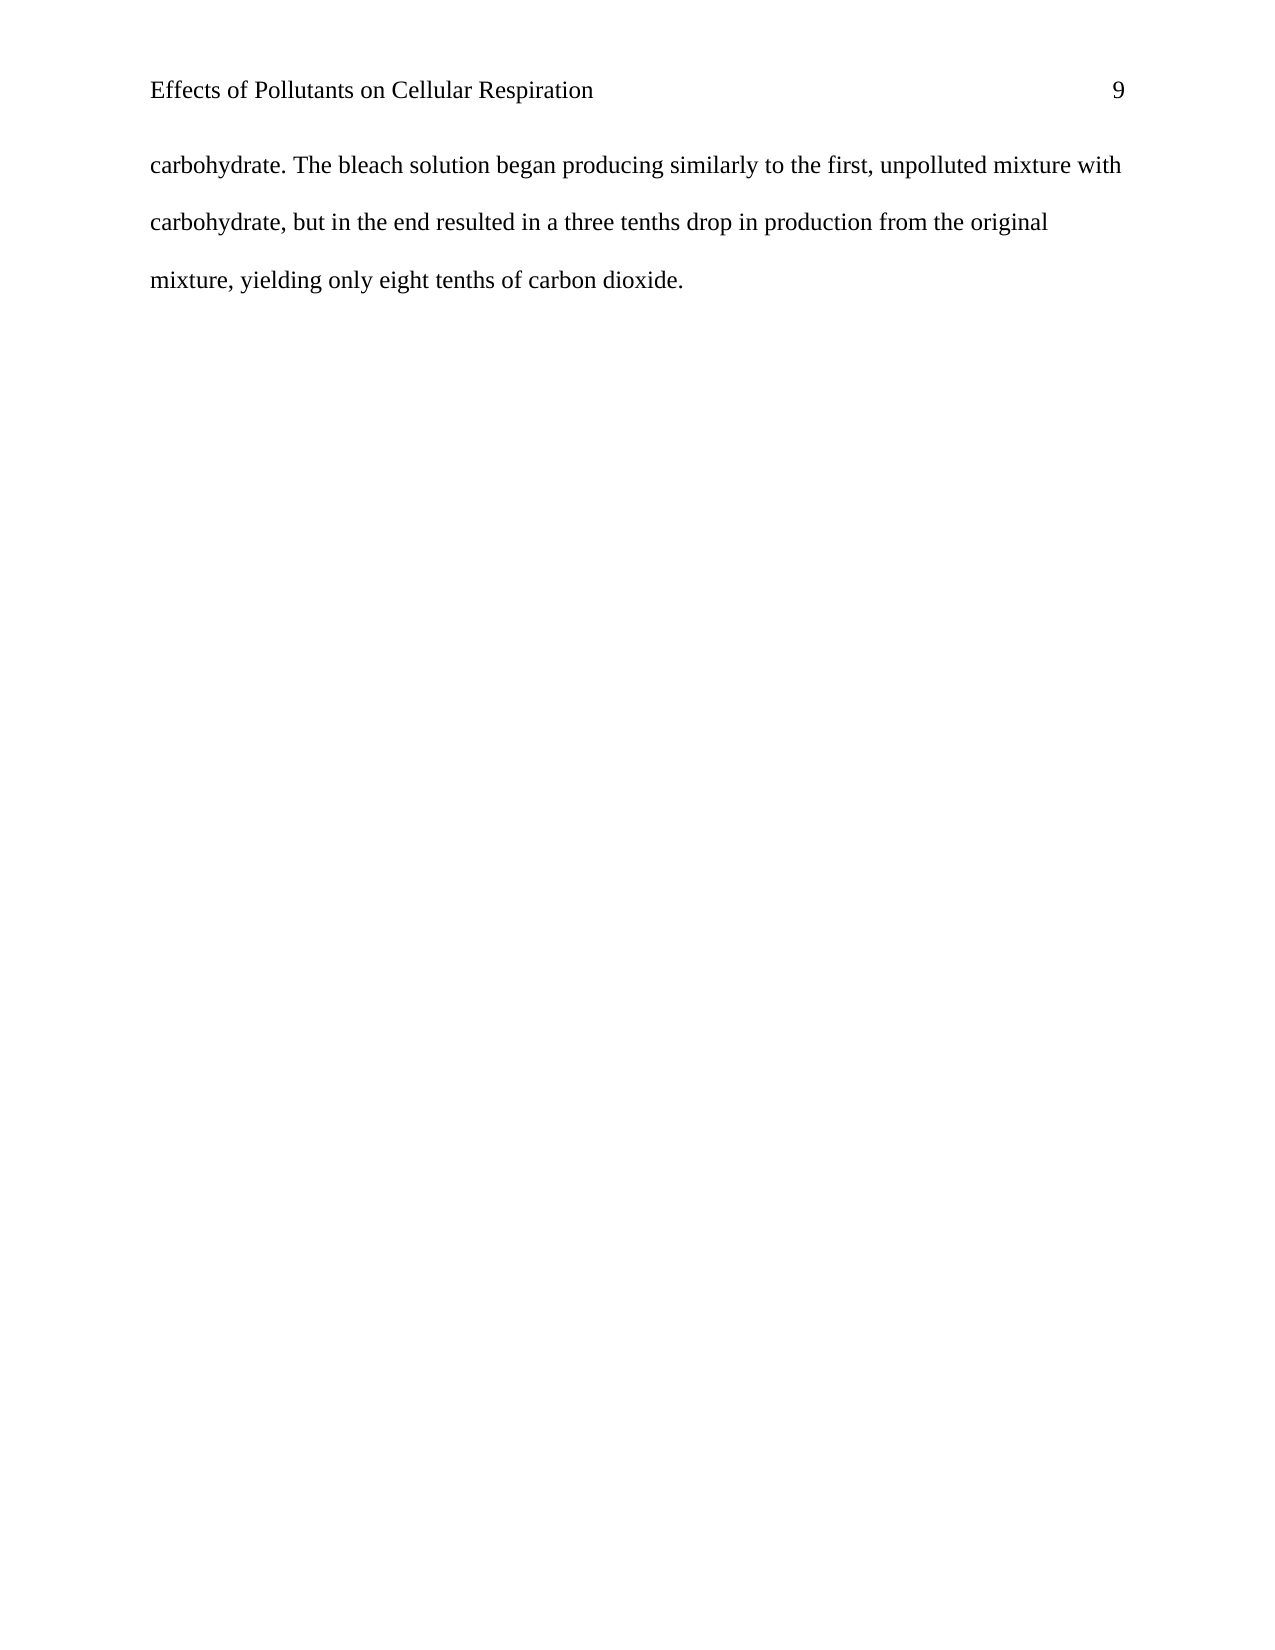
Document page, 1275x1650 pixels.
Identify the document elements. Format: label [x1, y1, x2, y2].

text [150, 150, 1125, 294]
